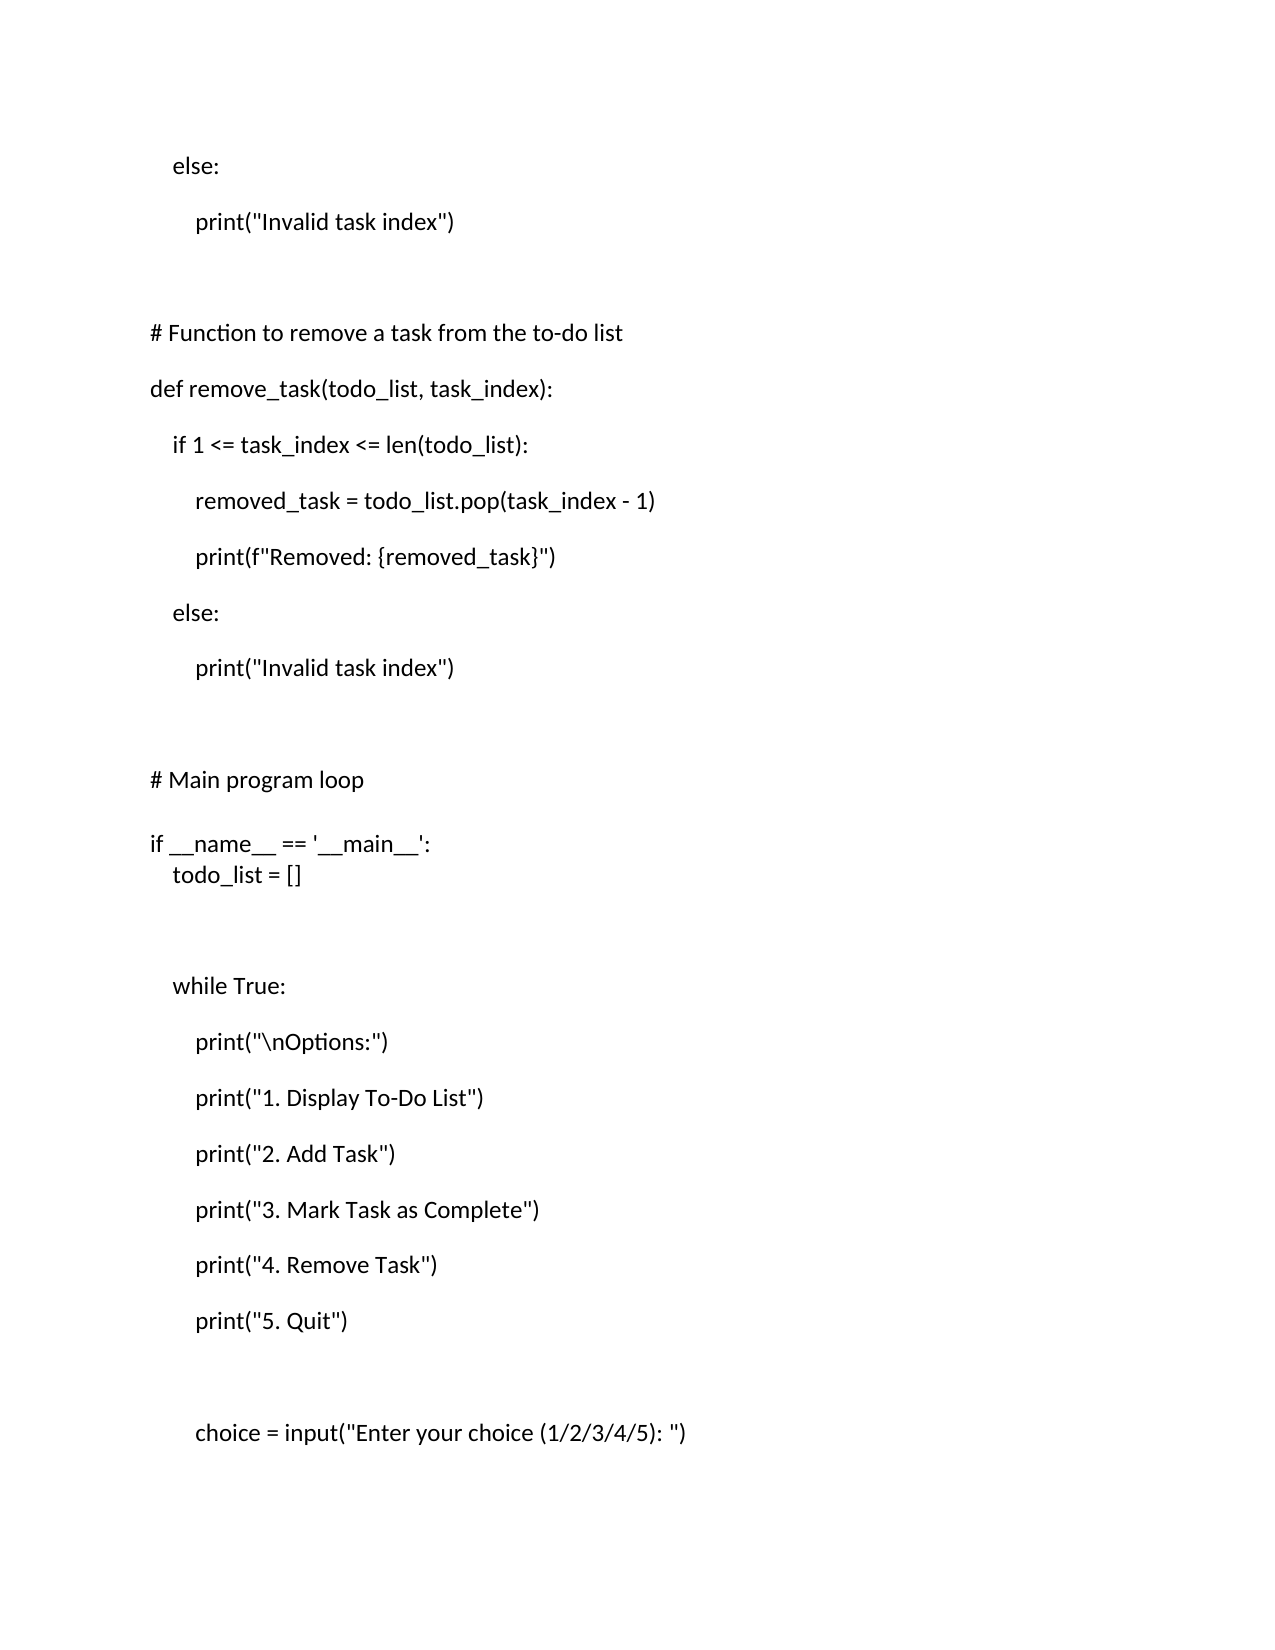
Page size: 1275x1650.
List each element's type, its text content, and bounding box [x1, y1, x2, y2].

text print("4. Remove Task") [150, 1250, 1125, 1280]
text else: [150, 150, 1125, 181]
text print("1. Display To-Do List") [150, 1082, 1125, 1113]
text print("5. Quit") [150, 1306, 1125, 1336]
text removed_task = todo_list.pop(task_index - 1) [150, 485, 1125, 516]
text # Function to remove a task from the to-do list [150, 317, 1125, 348]
text print("2. Add Task") [150, 1138, 1125, 1168]
text if 1 <= task_index <= len(todo_list): [150, 429, 1125, 460]
text print(f"Removed: {removed_task}") [150, 541, 1125, 571]
text while True: [150, 971, 1125, 1001]
text print("\nOptions:") [150, 1026, 1125, 1057]
text if __name__ == '__main__': [150, 828, 1125, 859]
text todo_list = [] [150, 859, 1125, 889]
text # Main program loop [150, 764, 1125, 795]
text print("Invalid task index") [150, 206, 1125, 236]
text print("3. Mark Task as Complete") [150, 1194, 1125, 1224]
text def remove_task(todo_list, task_index): [150, 373, 1125, 404]
text choice = input("Enter your choice (1/2/3/4/5): ") [150, 1417, 1125, 1448]
text print("Invalid task index") [150, 652, 1125, 683]
text else: [150, 597, 1125, 627]
